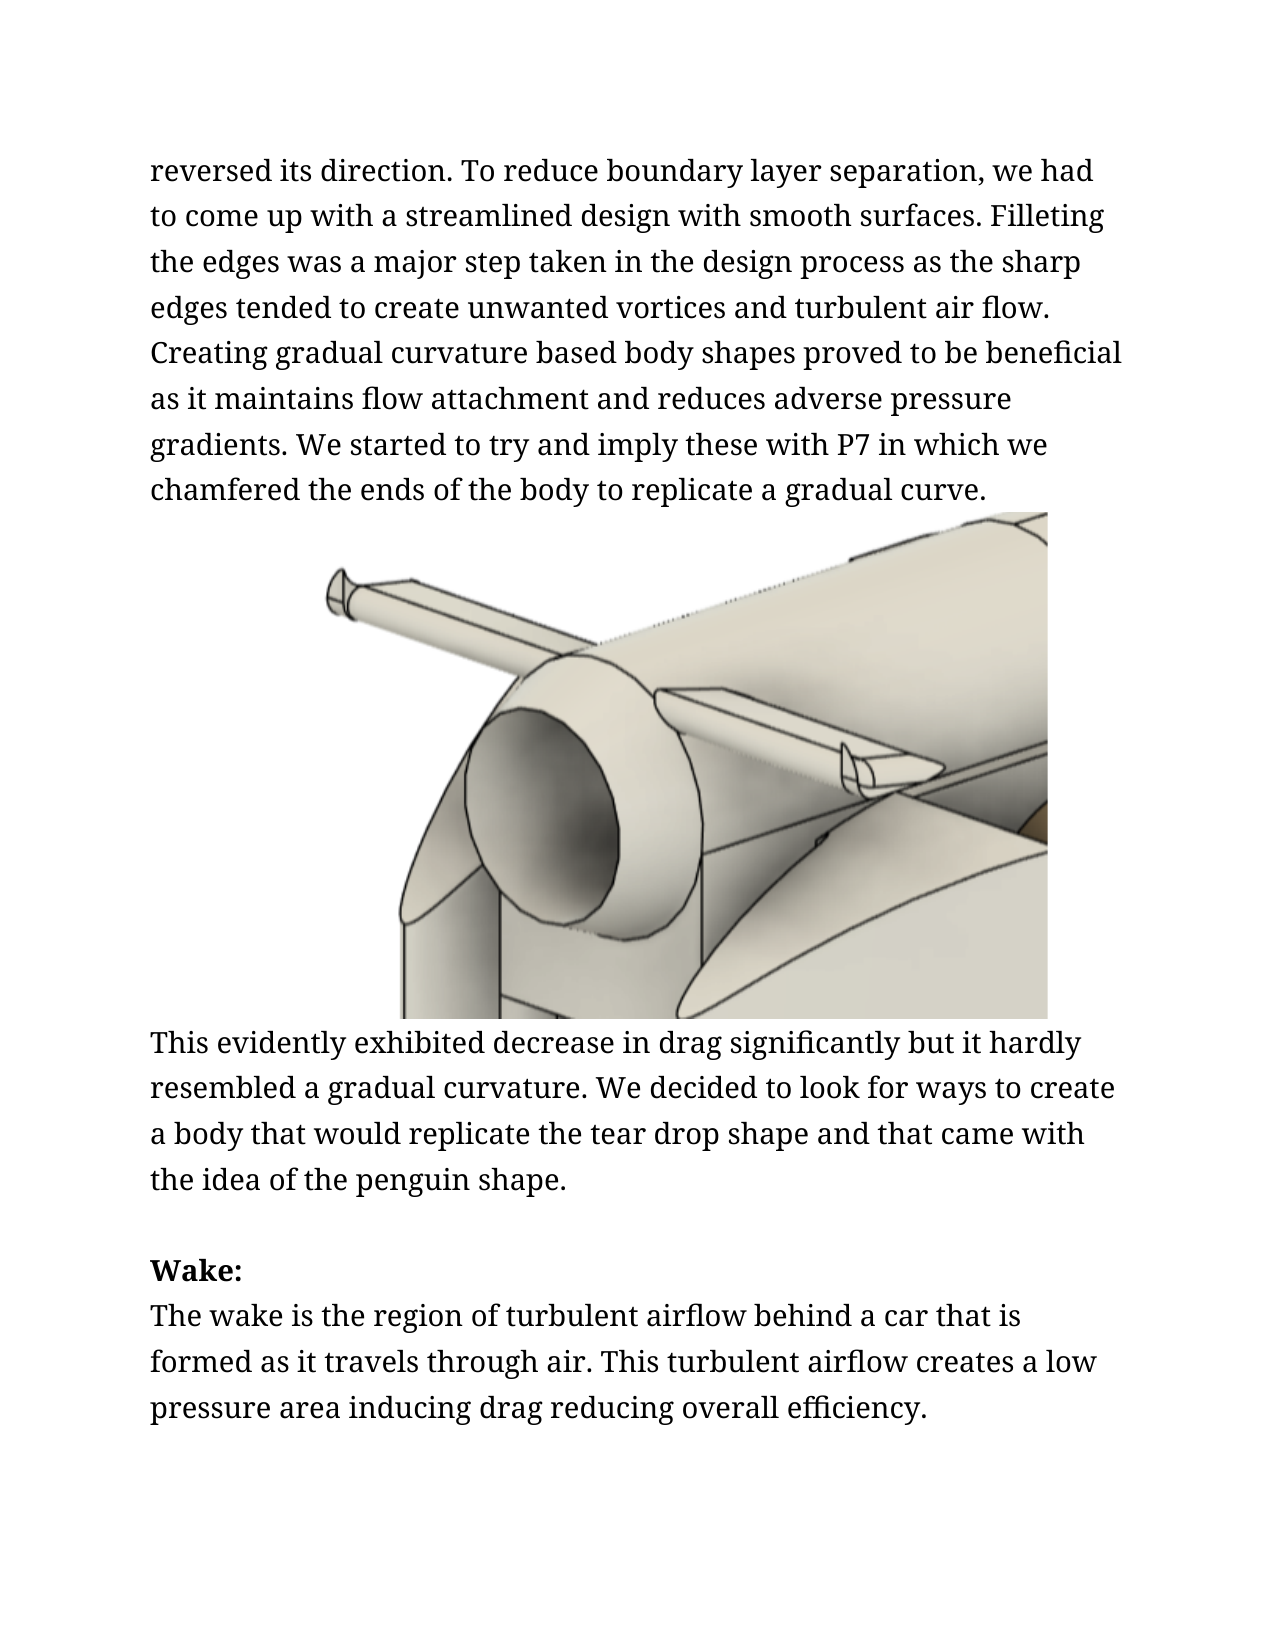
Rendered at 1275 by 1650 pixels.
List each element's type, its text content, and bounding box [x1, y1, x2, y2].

text This evidently exhibited decrease in drag significantly but it hardly resembled a gradual curvature. We decided to look for ways to create a body that would replicate the tear drop shape and that came with the idea of the penguin shape. [150, 1022, 1125, 1198]
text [150, 150, 1125, 327]
text Wake: [150, 1250, 1125, 1290]
picture [150, 512, 1048, 1019]
text The wake is the region of turbulent airflow behind a car that is formed as it travels through air. This turbulent airflow creates a low pressure area inducing drag reducing overall efficiency. [150, 1296, 1125, 1427]
